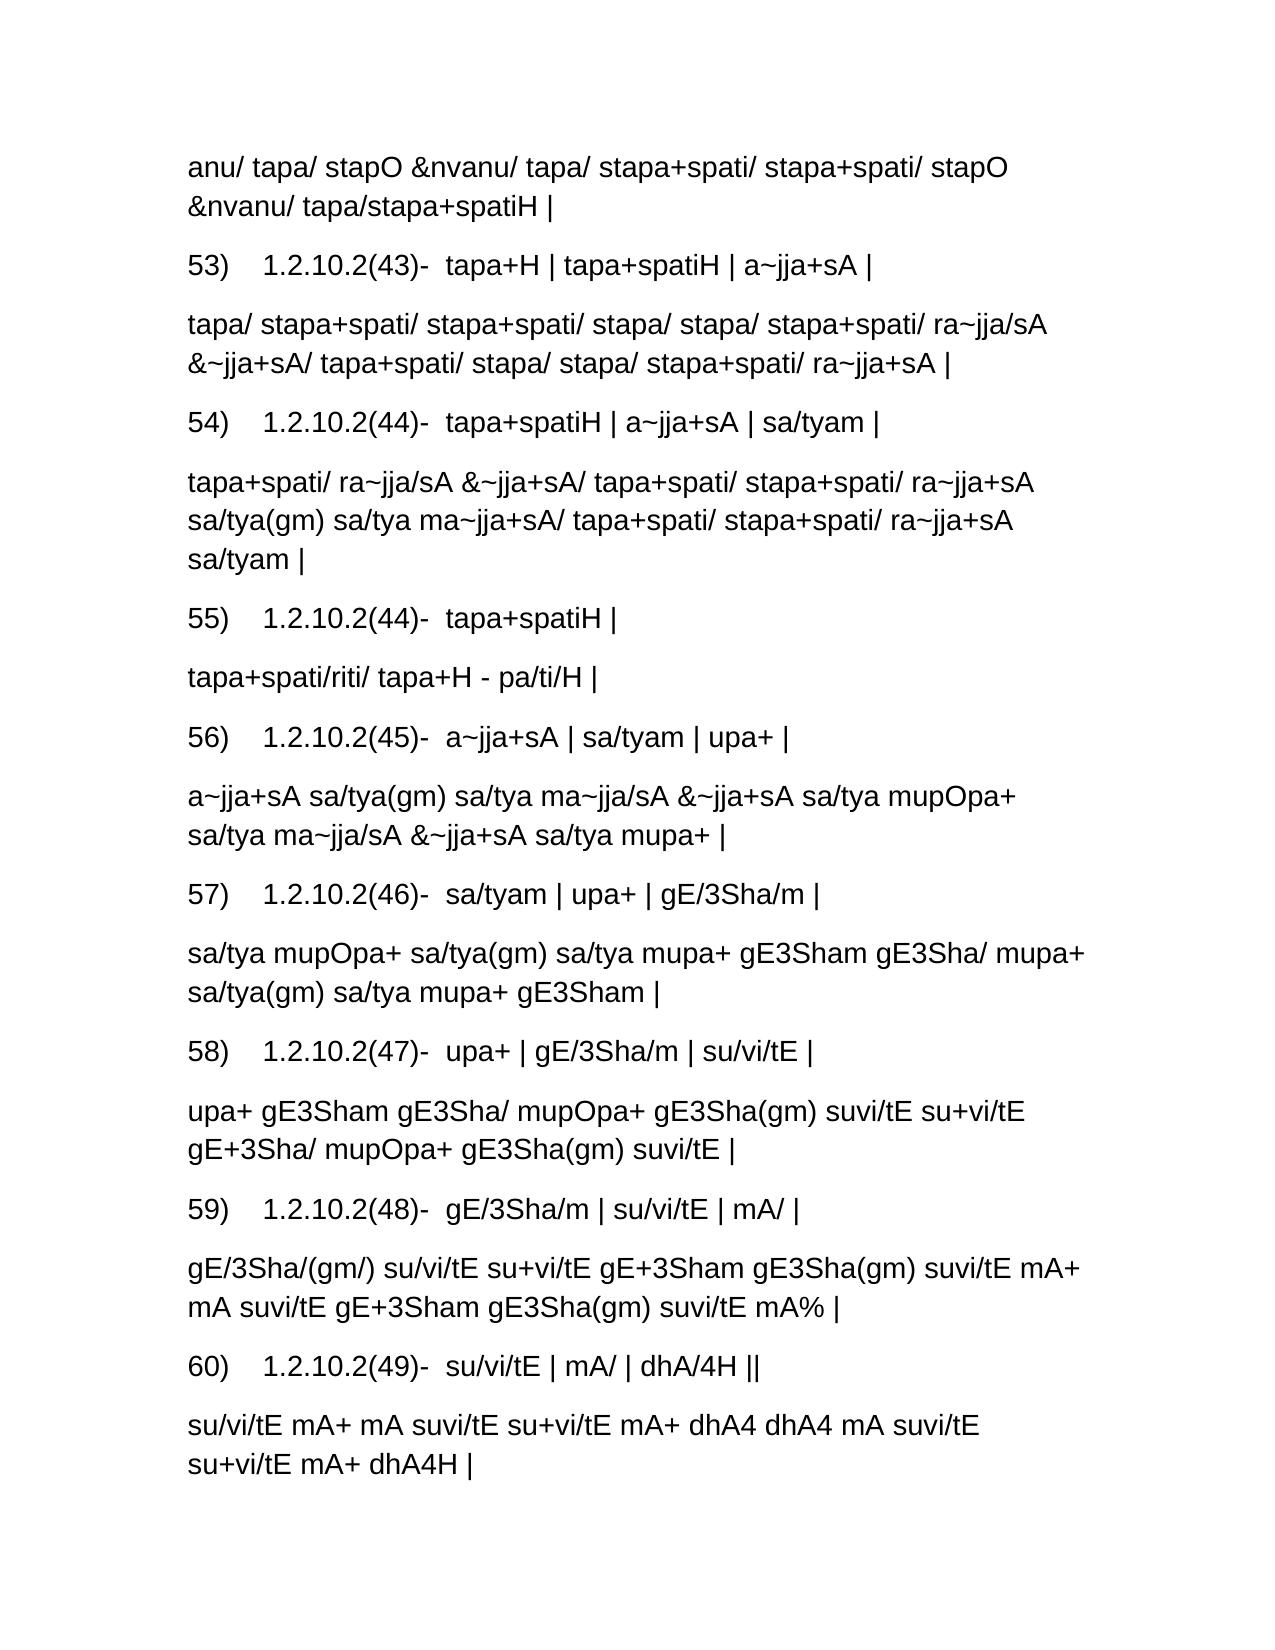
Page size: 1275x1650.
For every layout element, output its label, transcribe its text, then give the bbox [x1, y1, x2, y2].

text 54) 1.2.10.2(44)- tapa+spatiH | a~jja+sA | sa/tyam | [187, 405, 1087, 439]
text anu/ tapa/ stapO &nvanu/ tapa/ stapa+spati/ stapa+spati/ stapO &nvanu/ tapa/stapa+spatiH | [187, 150, 1087, 222]
text sa/tya mupOpa+ sa/tya(gm) sa/tya mupa+ gE3Sham gE3Sha/ mupa+ sa/tya(gm) sa/tya mupa+ gE3Sham | [187, 936, 1087, 1008]
text tapa+spati/riti/ tapa+H - pa/ti/H | [187, 660, 1087, 694]
text upa+ gE3Sham gE3Sha/ mupOpa+ gE3Sha(gm) suvi/tE su+vi/tE gE+3Sha/ mupOpa+ gE3Sha(gm) suvi/tE | [187, 1094, 1087, 1166]
text 55) 1.2.10.2(44)- tapa+spatiH | [187, 601, 1087, 634]
text 53) 1.2.10.2(43)- tapa+H | tapa+spatiH | a~jja+sA | [187, 248, 1087, 281]
text tapa/ stapa+spati/ stapa+spati/ stapa/ stapa/ stapa+spati/ ra~jja/sA &~jja+sA/ tapa+spati/ stapa/ stapa/ stapa+spati/ ra~jja+sA | [187, 307, 1087, 379]
text su/vi/tE mA+ mA suvi/tE su+vi/tE mA+ dhA4 dhA4 mA suvi/tE su+vi/tE mA+ dhA4H | [187, 1408, 1087, 1480]
text 59) 1.2.10.2(48)- gE/3Sha/m | su/vi/tE | mA/ | [187, 1192, 1087, 1225]
text 56) 1.2.10.2(45)- a~jja+sA | sa/tyam | upa+ | [187, 720, 1087, 753]
text tapa+spati/ ra~jja/sA &~jja+sA/ tapa+spati/ stapa+spati/ ra~jja+sA sa/tya(gm) sa/tya ma~jja+sA/ tapa+spati/ stapa+spati/ ra~jja+sA sa/tyam | [187, 464, 1087, 575]
text 58) 1.2.10.2(47)- upa+ | gE/3Sha/m | su/vi/tE | [187, 1034, 1087, 1068]
text gE/3Sha/(gm/) su/vi/tE su+vi/tE gE+3Sham gE3Sha(gm) suvi/tE mA+ mA suvi/tE gE+3Sham gE3Sha(gm) suvi/tE mA% | [187, 1251, 1087, 1323]
text a~jja+sA sa/tya(gm) sa/tya ma~jja/sA &~jja+sA sa/tya mupOpa+ sa/tya ma~jja/sA &~jja+sA sa/tya mupa+ | [187, 779, 1087, 851]
text 60) 1.2.10.2(49)- su/vi/tE | mA/ | dhA/4H || [187, 1349, 1087, 1382]
text 57) 1.2.10.2(46)- sa/tyam | upa+ | gE/3Sha/m | [187, 877, 1087, 911]
